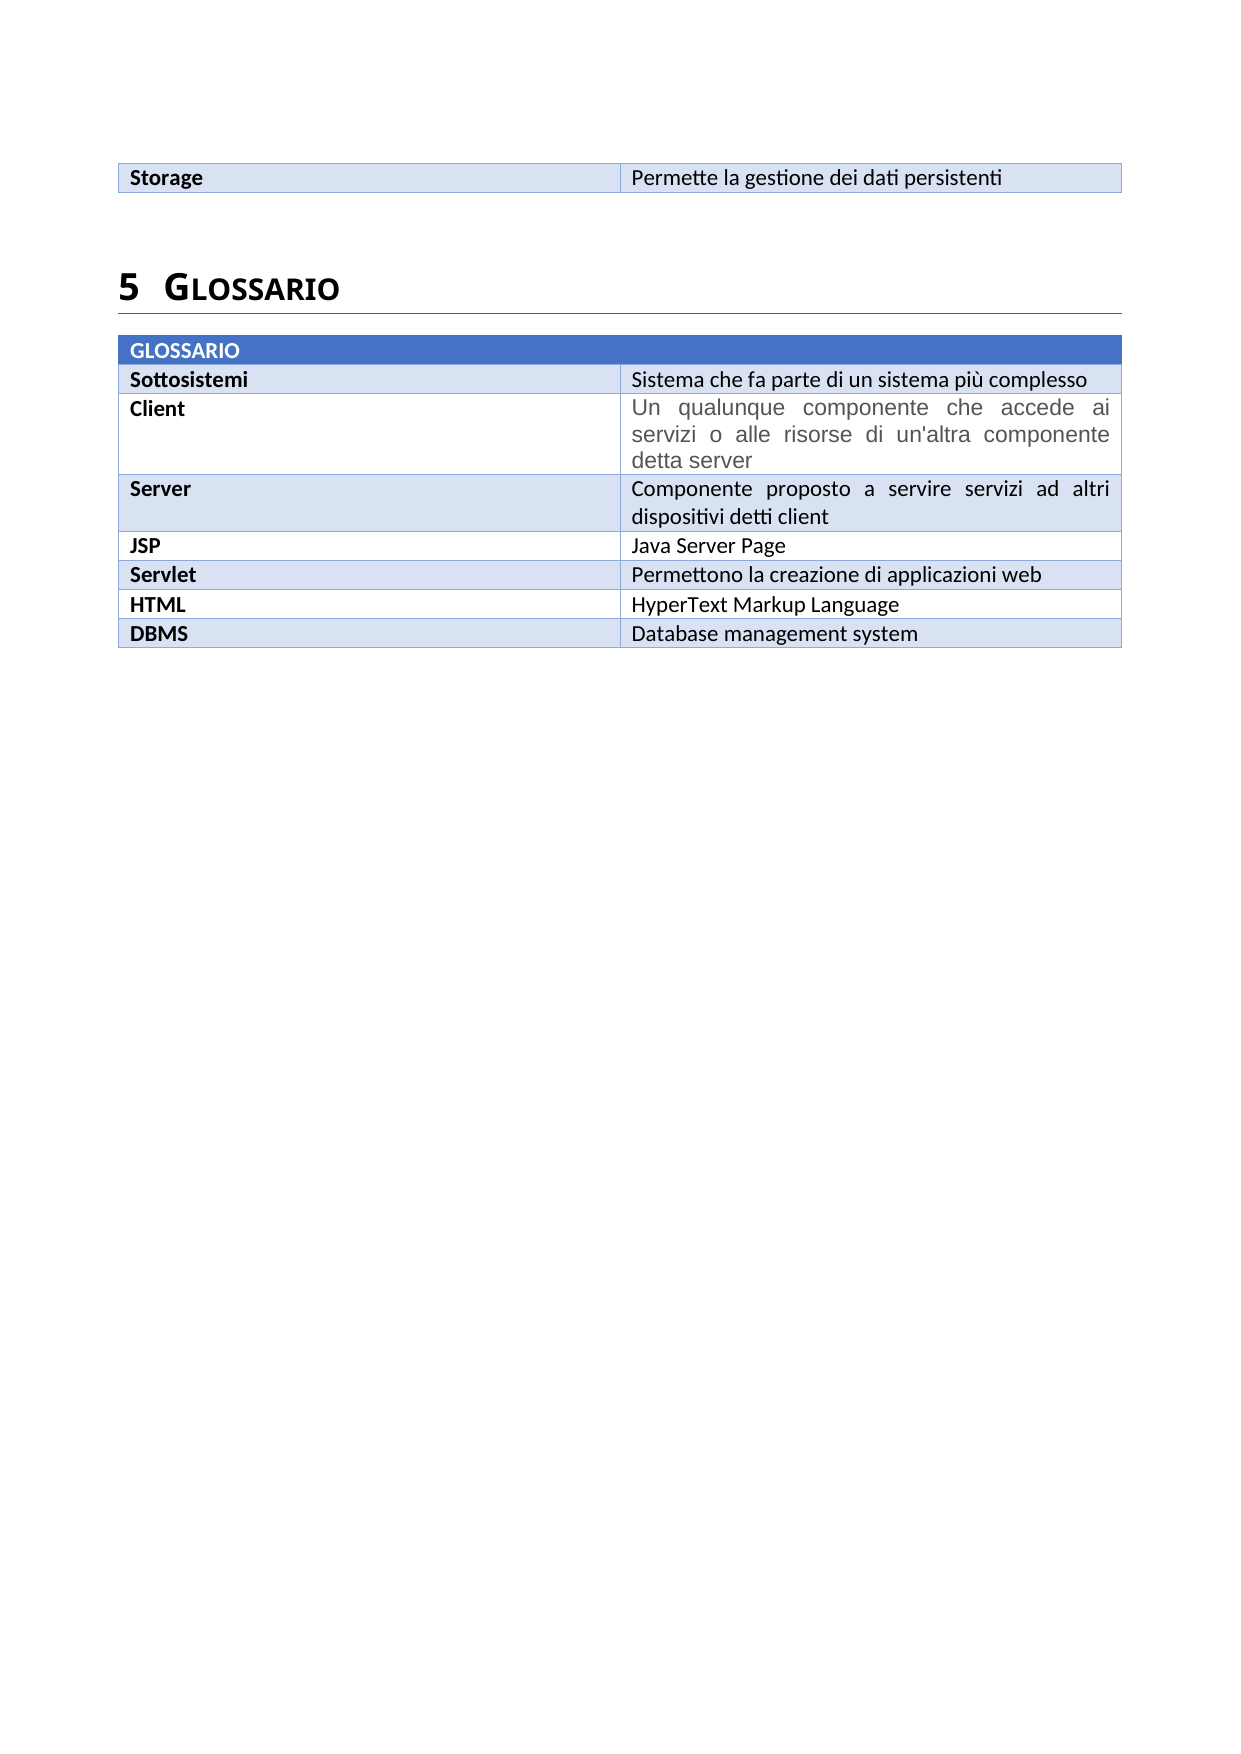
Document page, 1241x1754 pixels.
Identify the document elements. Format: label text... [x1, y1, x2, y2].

subtitle Glossario [118, 260, 1122, 313]
table_cell Permette la gestione dei dati persistenti [621, 164, 1121, 192]
table_cell HyperText Markup Language [621, 590, 1121, 618]
table_cell JSP [119, 532, 620, 559]
table_header [621, 336, 1121, 364]
table_cell Componente proposto a servire servizi ad altri dispositivi detti client [621, 475, 1121, 531]
table_cell Storage [119, 164, 620, 192]
table_cell Servlet [119, 561, 620, 589]
table_cell Server [119, 475, 620, 531]
table_cell Sistema che fa parte di un sistema più complesso [621, 365, 1121, 393]
table_cell Client [119, 394, 620, 473]
table_cell HTML [119, 590, 620, 618]
table_cell DBMS [119, 619, 620, 647]
table_header GLOSSARIO [119, 336, 620, 364]
table_cell Java Server Page [621, 532, 1121, 559]
table_cell Database management system [621, 619, 1121, 647]
table_cell Sottosistemi [119, 365, 620, 393]
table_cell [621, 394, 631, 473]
table_cell Un qualunque componente che accede ai servizi o alle risorse di un'altra componente detta server [752, 394, 1121, 473]
table_cell Permettono la creazione di applicazioni web [621, 561, 1121, 589]
